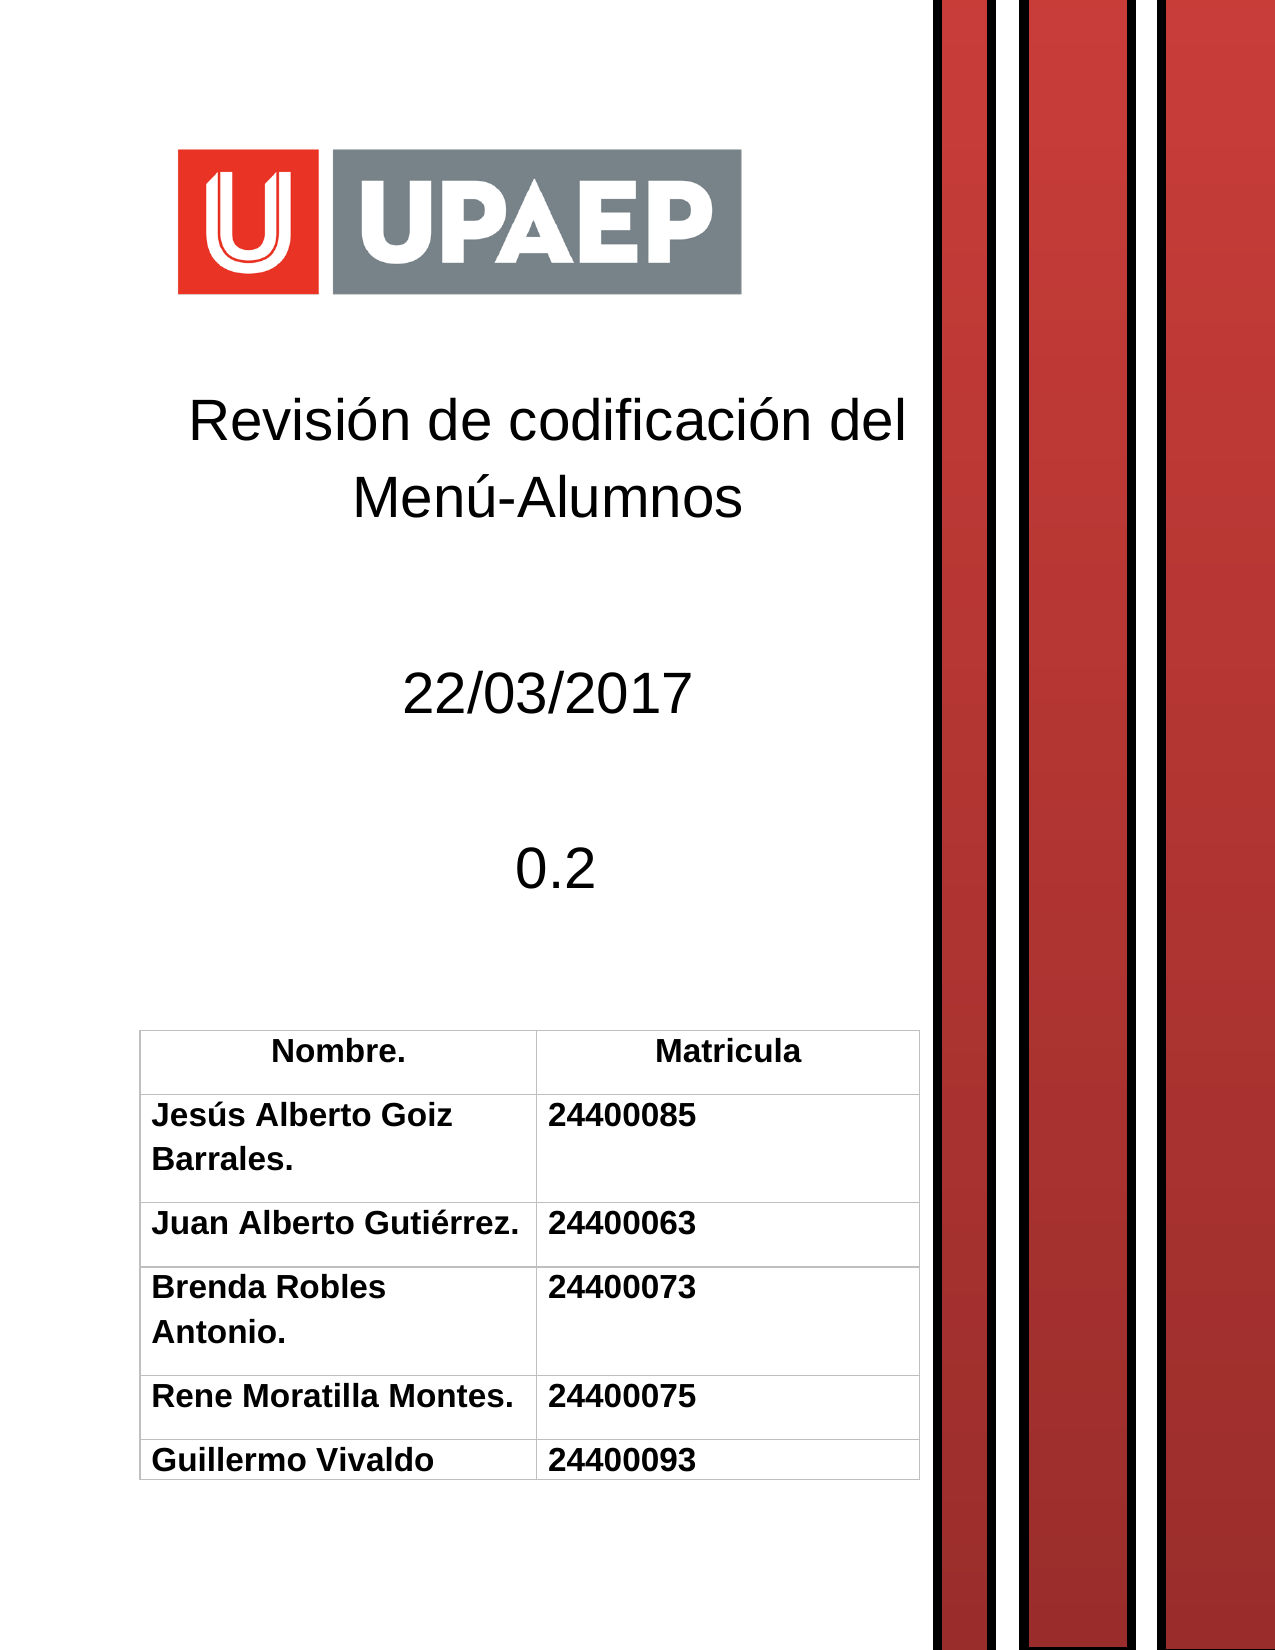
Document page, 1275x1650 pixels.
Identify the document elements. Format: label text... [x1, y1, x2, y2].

picture [177, 147, 746, 298]
table_header Nombre. [141, 1031, 536, 1094]
table_cell 24400085 [537, 1095, 919, 1202]
table_cell 24400075 [537, 1376, 919, 1439]
table_cell Juan Alberto Gutiérrez. [141, 1203, 536, 1266]
text 22/03/2017 [177, 659, 1098, 726]
table_header Matricula [537, 1031, 919, 1094]
table_cell 24400063 [537, 1203, 919, 1266]
table_cell Rene Moratilla Montes. [141, 1376, 536, 1439]
table_cell 24400073 [537, 1268, 919, 1375]
table_cell Jesús Alberto Goiz Barrales. [141, 1095, 536, 1202]
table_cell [141, 1440, 536, 1478]
text Revisión de codificación del Menú-Alumnos [177, 386, 1098, 530]
table_cell Brenda Robles Antonio. [141, 1268, 536, 1375]
table_cell 24400093 [537, 1440, 919, 1478]
text 0.2 [177, 757, 1098, 901]
